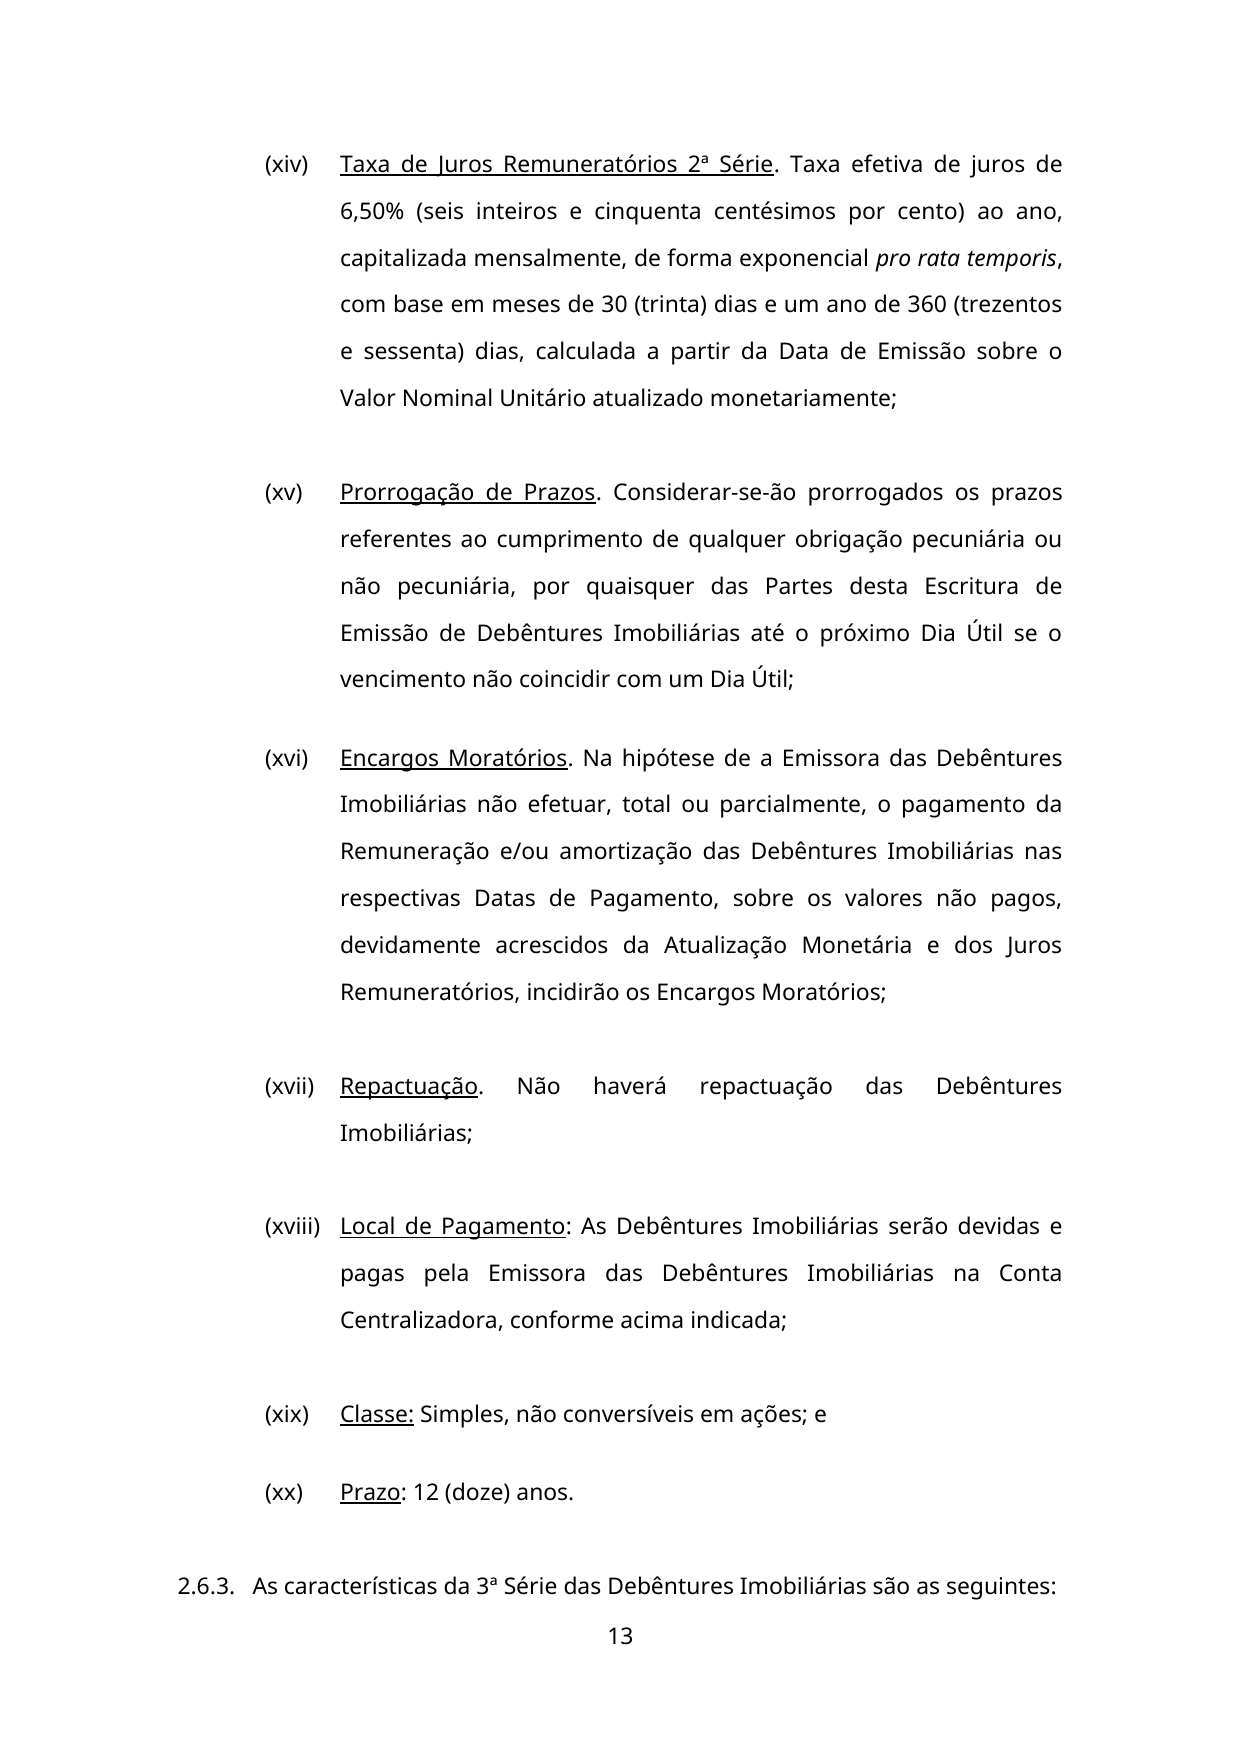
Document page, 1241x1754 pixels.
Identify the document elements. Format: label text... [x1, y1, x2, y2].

list Taxa de Juros Remuneratórios 2ª Série. Taxa efetiva de juros de 6,50% (seis inteiros e cinquenta centésimos por cento) ao ano, capitalizada mensalmente, de forma exponencial pro rata temporis, com base em meses de 30 (trinta) dias e um ano de 360 (trezentos e sessenta) dias, calculada a partir da Data de Emissão sobre o Valor Nominal Unitário atualizado monetariamente; [265, 148, 1063, 413]
list Encargos Moratórios. Na hipótese de a Emissora das Debêntures Imobiliárias não efetuar, total ou parcialmente, o pagamento da Remuneração e/ou amortização das Debêntures Imobiliárias nas respectivas Datas de Pagamento, sobre os valores não pagos, devidamente acrescidos da Atualização Monetária e dos Juros Remuneratórios, incidirão os Encargos Moratórios; [265, 741, 1063, 1007]
list Classe: Simples, não conversíveis em ações; e [265, 1398, 1063, 1429]
list Prorrogação de Prazos. Considerar-se-ão prorrogados os prazos referentes ao cumprimento de qualquer obrigação pecuniária ou não pecuniária, por quaisquer das Partes desta Escritura de Emissão de Debêntures Imobiliárias até o próximo Dia Útil se o vencimento não coincidir com um Dia Útil; [265, 476, 1063, 694]
list As características da 3ª Série das Debêntures Imobiliárias são as seguintes: [177, 1569, 1063, 1601]
list Local de Pagamento: As Debêntures Imobiliárias serão devidas e pagas pela Emissora das Debêntures Imobiliárias na Conta Centralizadora, conforme acima indicada; [265, 1210, 1063, 1335]
list Prazo: 12 (doze) anos. [265, 1476, 1063, 1507]
list Repactuação. Não haverá repactuação das Debêntures Imobiliárias; [265, 1069, 1063, 1148]
